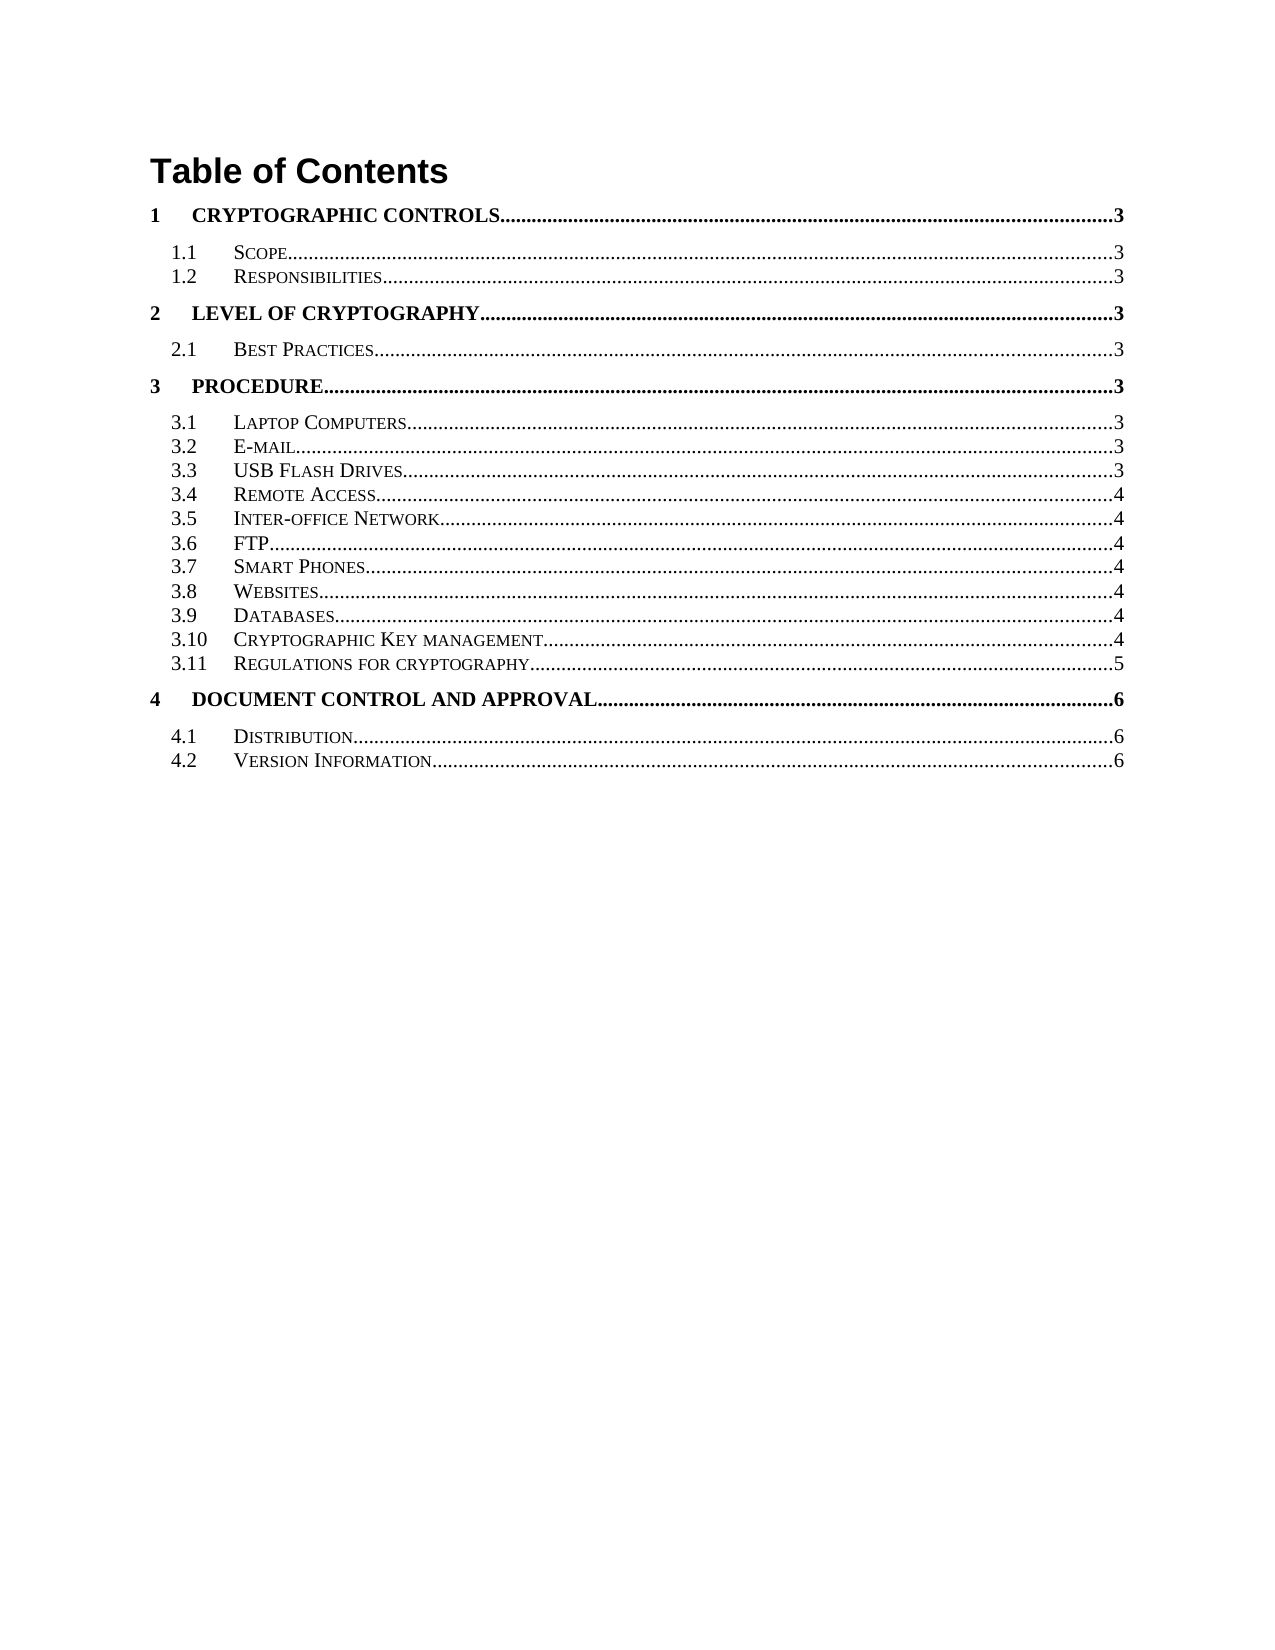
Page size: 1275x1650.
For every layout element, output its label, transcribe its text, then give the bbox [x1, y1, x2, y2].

text Table of Contents [150, 150, 1125, 191]
text 3.3 USB Flash Drives 3 [171, 458, 1125, 482]
text 3.10 Cryptographic Key management 4 [171, 627, 1125, 651]
text 4 Document Control and Approval 6 [150, 687, 1125, 711]
text 3.1 Laptop Computers 3 [171, 410, 1125, 434]
text 3.5 Inter-office Network 4 [171, 506, 1125, 530]
text 2 Level of Cryptography 3 [150, 300, 1125, 324]
text 1 Cryptographic Controls 3 [150, 203, 1125, 227]
text 2.1 Best Practices 3 [171, 337, 1125, 361]
text 1.2 Responsibilities 3 [171, 264, 1125, 288]
text 3 Procedure 3 [150, 373, 1125, 398]
text 3.9 Databases 4 [171, 603, 1125, 627]
text 3.7 Smart Phones 4 [171, 554, 1125, 578]
text 4.1 Distribution 6 [171, 724, 1125, 748]
text 3.4 Remote Access 4 [171, 482, 1125, 506]
text 3.11 Regulations for cryptography 5 [171, 651, 1125, 675]
text 1.1 Scope 3 [171, 240, 1125, 264]
text 3.8 Websites 4 [171, 578, 1125, 603]
text 3.6 FTP 4 [171, 530, 1125, 554]
text 3.2 E-mail 3 [171, 434, 1125, 458]
text 4.2 Version Information 6 [171, 748, 1125, 772]
